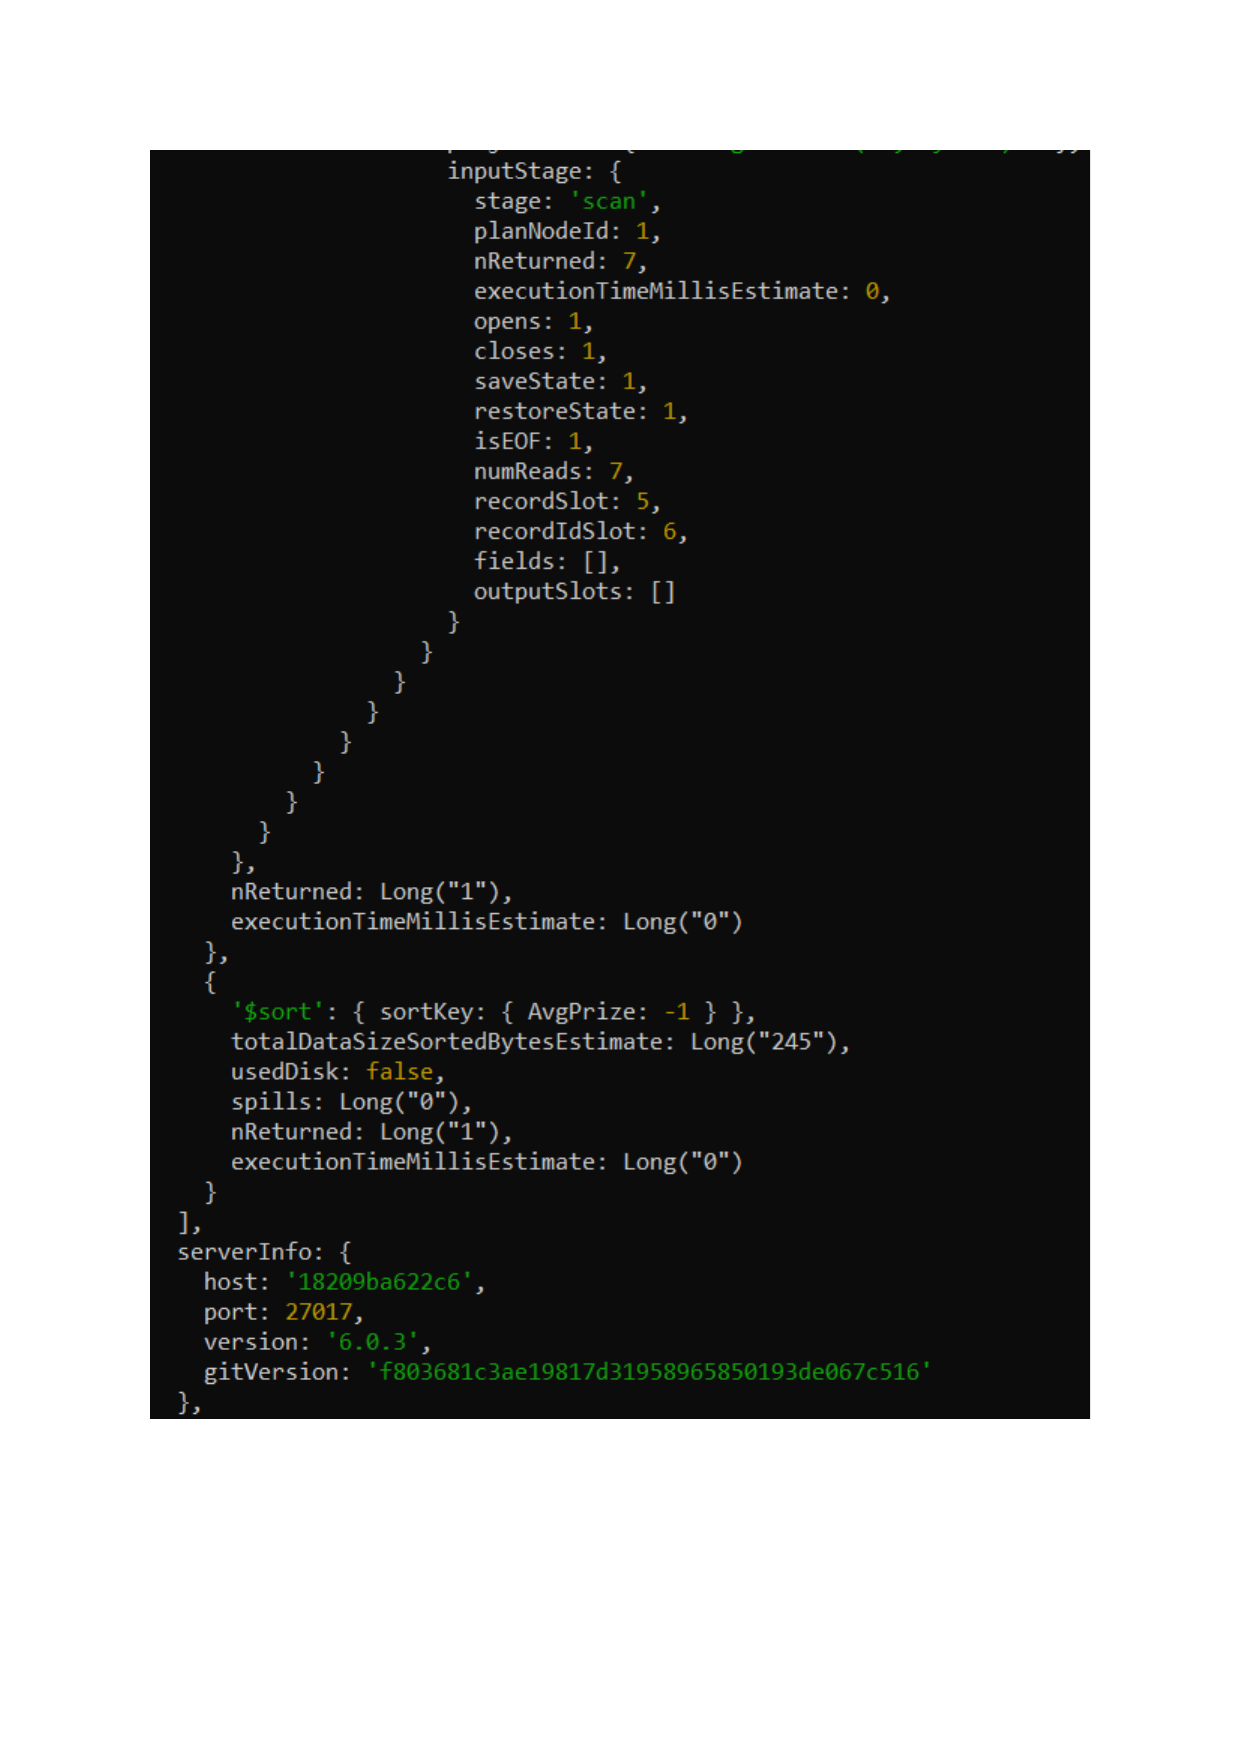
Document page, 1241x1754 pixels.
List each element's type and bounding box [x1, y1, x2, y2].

picture [150, 150, 1091, 1419]
